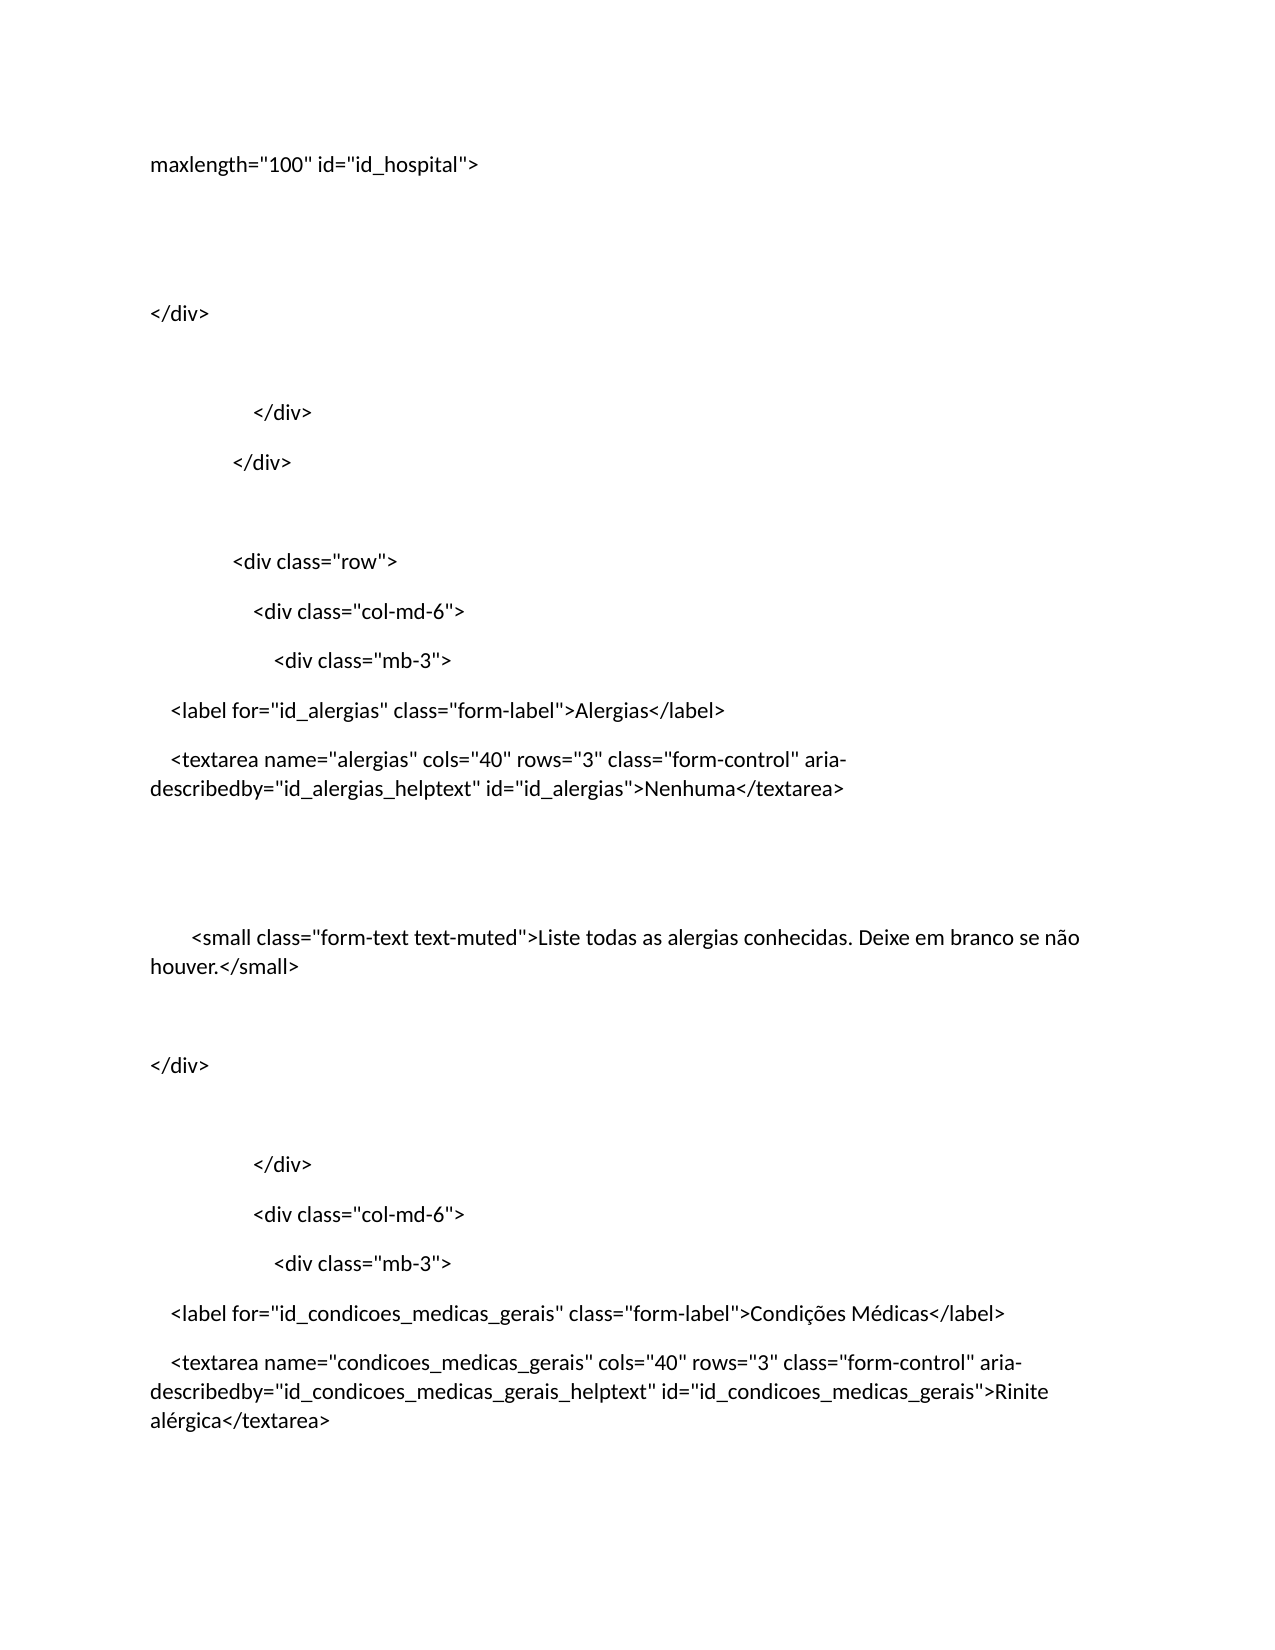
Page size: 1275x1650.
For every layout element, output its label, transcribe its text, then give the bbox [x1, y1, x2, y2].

text <small class="form-text text-muted">Liste todas as alergias conhecidas. Deixe em branco se não houver.</small> [150, 922, 1125, 980]
text <div class="col-md-6"> [150, 596, 1125, 625]
text </div> [150, 398, 1125, 427]
text <div class="col-md-6"> [150, 1199, 1125, 1228]
text <textarea name="condicoes_medicas_gerais" cols="40" rows="3" class="form-control" aria-describedby="id_condicoes_medicas_gerais_helptext" id="id_condicoes_medicas_gerais">Rinite alérgica</textarea> [150, 1348, 1125, 1434]
text <label for="id_condicoes_medicas_gerais" class="form-label">Condições Médicas</label> [150, 1298, 1125, 1327]
text </div> [150, 1050, 1125, 1079]
text </div> [150, 1149, 1125, 1178]
text </div> [150, 447, 1125, 476]
text <div class="mb-3"> [150, 1249, 1125, 1277]
text <textarea name="alergias" cols="40" rows="3" class="form-control" aria-describedby="id_alergias_helptext" id="id_alergias">Nenhuma</textarea> [150, 745, 1125, 802]
text <label for="id_alergias" class="form-label">Alergias</label> [150, 695, 1125, 724]
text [150, 150, 1125, 179]
text <div class="mb-3"> [150, 646, 1125, 674]
text </div> [150, 299, 1125, 327]
text <div class="row"> [150, 547, 1125, 575]
